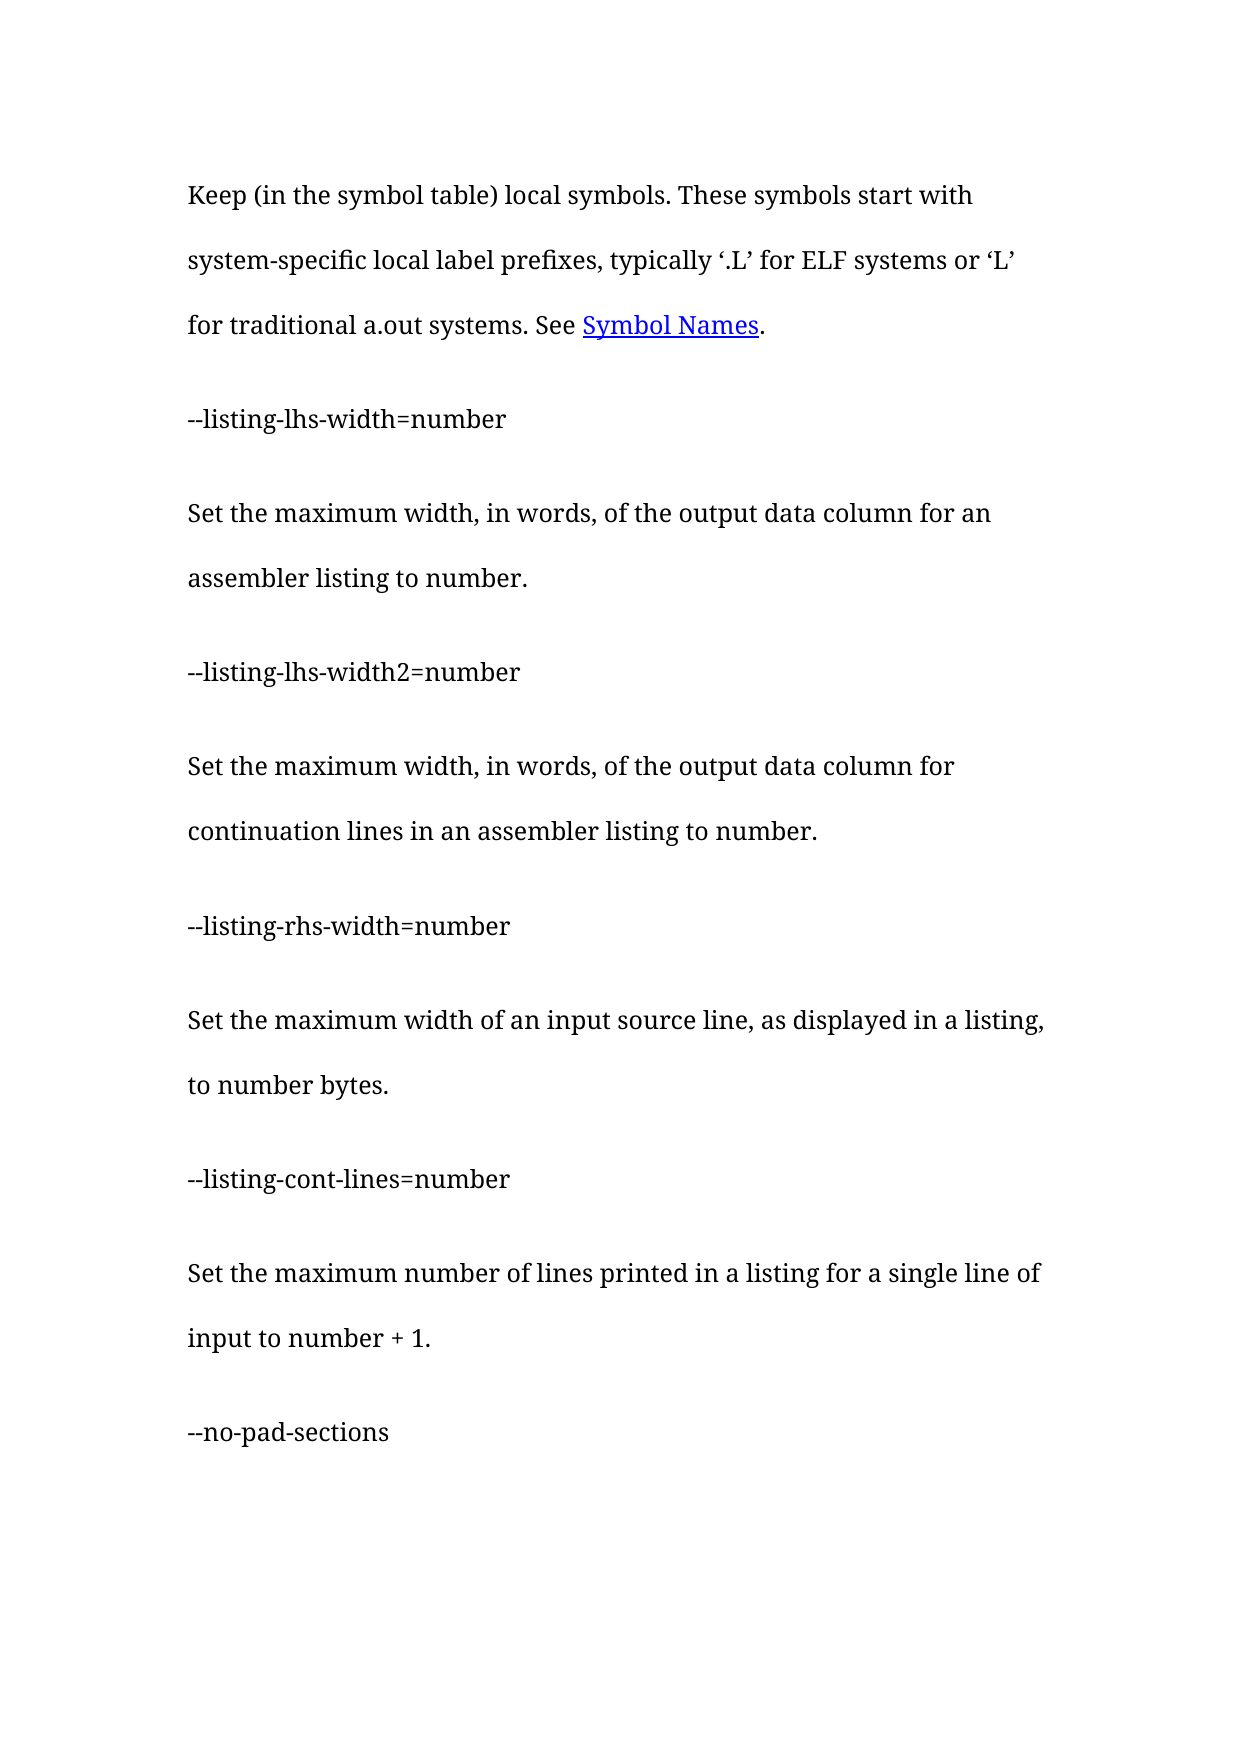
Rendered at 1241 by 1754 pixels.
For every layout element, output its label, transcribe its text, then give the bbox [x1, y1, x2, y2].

text --listing-lhs-width2=number [187, 639, 1053, 704]
text Set the maximum number of lines printed in a listing for a single line of input to number + 1. [187, 1240, 1053, 1370]
text Set the maximum width, in words, of the output data column for an assembler listing to number. [187, 480, 1053, 610]
text Set the maximum width of an input source line, as displayed in a listing, to number bytes. [187, 987, 1053, 1117]
text --listing-cont-lines=number [187, 1146, 1053, 1211]
text --listing-rhs-width=number [187, 893, 1053, 958]
text --no-pad-sections [187, 1399, 1053, 1464]
text --listing-lhs-width=number [187, 386, 1053, 451]
text Set the maximum width, in words, of the output data column for continuation lines in an assembler listing to number. [187, 734, 1053, 864]
text Keep (in the symbol table) local symbols. These symbols start with system-specific local label prefixes, typically ‘.L’ for ELF systems or ‘L’ for traditional a.out systems. See Symbol Names. [187, 162, 1053, 357]
